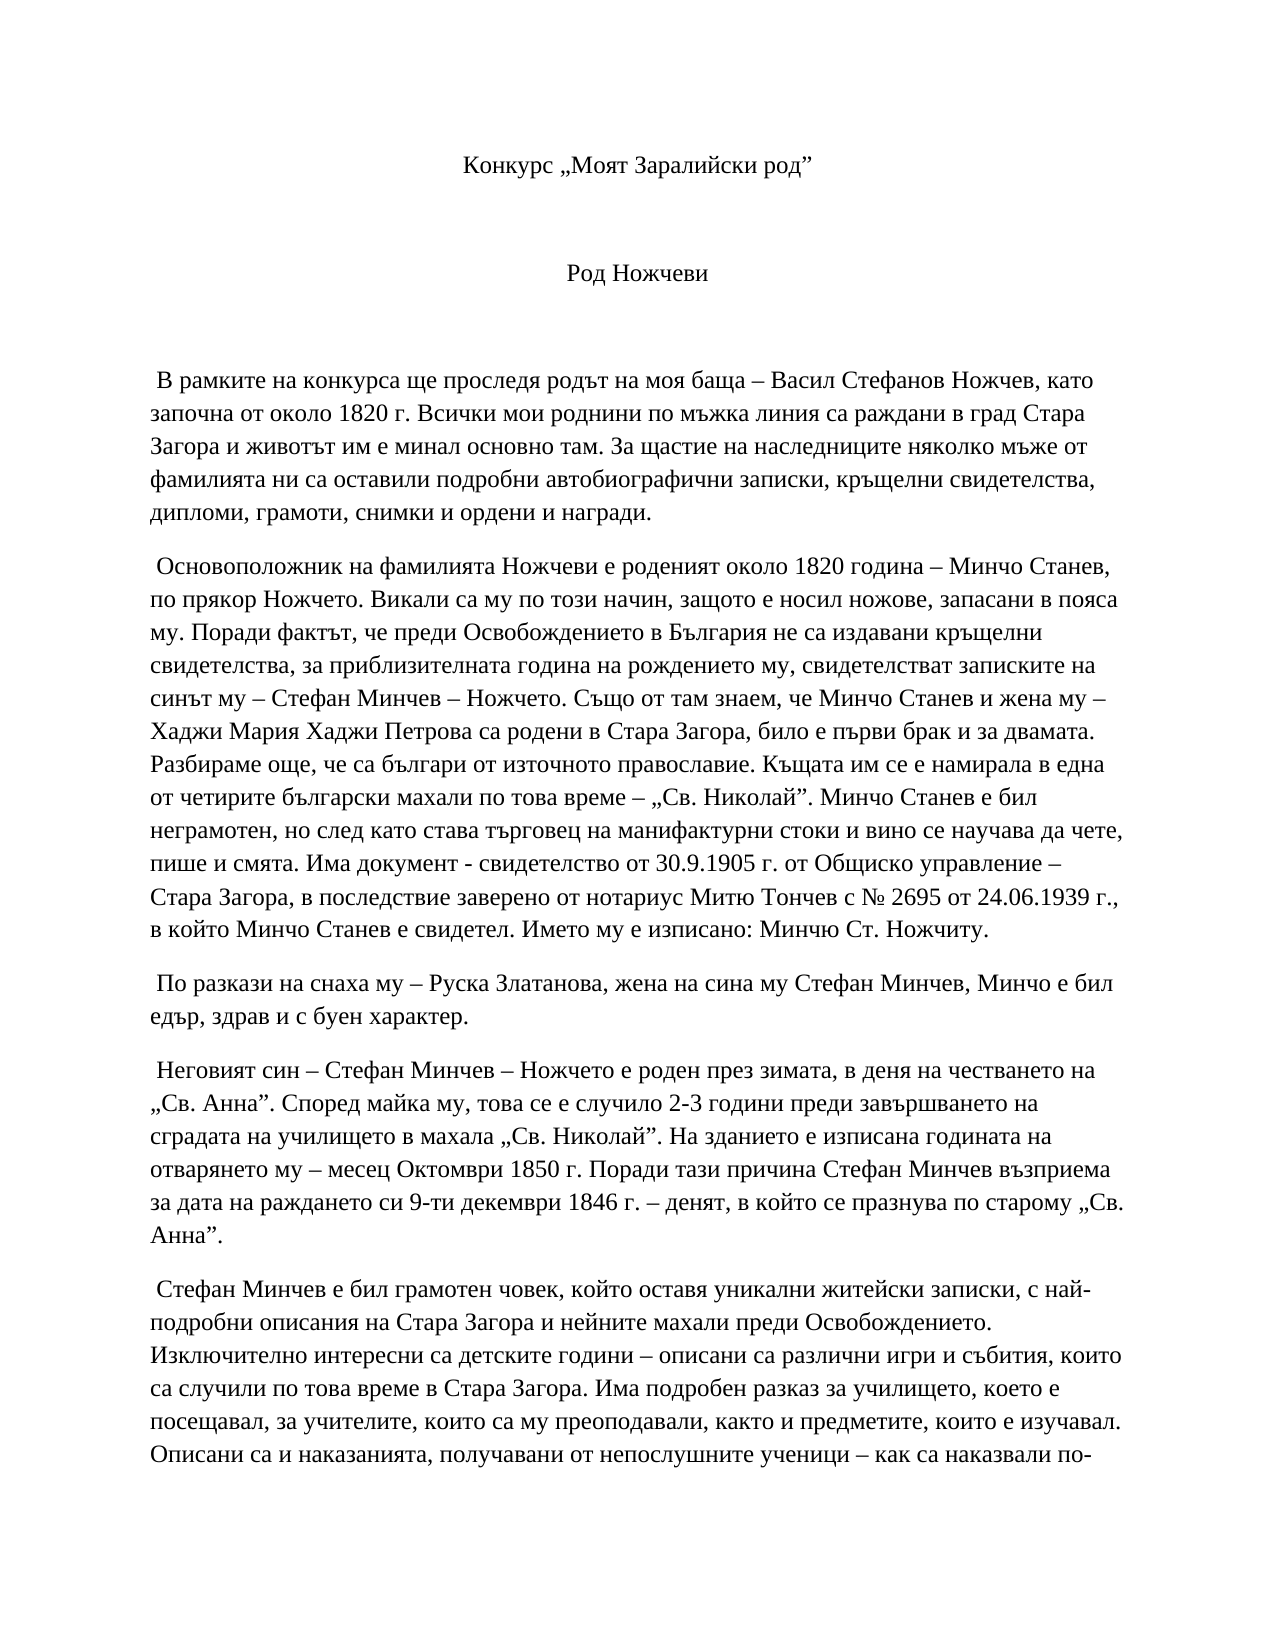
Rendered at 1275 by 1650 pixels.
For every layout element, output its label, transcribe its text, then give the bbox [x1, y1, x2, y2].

text Род Ножчеви [150, 258, 1125, 286]
text По разкази на снаха му – Руска Златанова, жена на сина му Стефан Минчев, Минчо е бил едър, здрав и с буен характер. [150, 968, 1125, 1030]
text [150, 1274, 1125, 1468]
text Основоположник на фамилията Ножчеви е роденият около 1820 година – Минчо Станев, по прякор Ножчето. Викали са му по този начин, защото е носил ножове, запасани в пояса му. Поради фактът, че преди Освобождението в България не са издавани кръщелни свидетелства, за приблизителната година на рождението му, свидетелстват записките на синът му – Стефан Минчев – Ножчето. Също от там знаем, че Минчо Станев и жена му – Хаджи Мария Хаджи Петрова са родени в Стара Загора, било е първи брак и за двамата. Разбираме още, че са българи от източното православие. Къщата им се е намирала в една от четирите български махали по това време – „Св. Николай”. Минчо Станев е бил неграмотен, но след като става търговец на манифактурни стоки и вино се научава да чете, пише и смята. Има документ - свидетелство от 30.9.1905 г. от Общиско управление – Стара Загора, в последствие заверено от нотариус Митю Тончев с № 2695 от 24.06.1939 г., в който Минчо Станев е свидетел. Името му е изписано: Минчю Ст. Ножчиту. [150, 551, 1125, 943]
text В рамките на конкурса ще проследя родът на моя баща – Васил Стефанов Ножчев, като започна от около 1820 г. Всички мои роднини по мъжка линия са раждани в град Стара Загора и животът им е минал основно там. За щастие на наследниците няколко мъже от фамилията ни са оставили подробни автобиографични записки, кръщелни свидетелства, дипломи, грамоти, снимки и ордени и награди. [150, 365, 1125, 526]
text Конкурс „Моят Заралийски род” [150, 150, 1125, 179]
text Неговият син – Стефан Минчев – Ножчето е роден през зимата, в деня на честването на „Св. Анна”. Според майка му, това се е случило 2-3 години преди завършването на сградата на училището в махала „Св. Николай”. На зданието е изписана годината на отварянето му – месец Октомври 1850 г. Поради тази причина Стефан Минчев възприема за дата на раждането си 9-ти декември 1846 г. – денят, в който се празнува по старому „Св. Анна”. [150, 1055, 1125, 1249]
